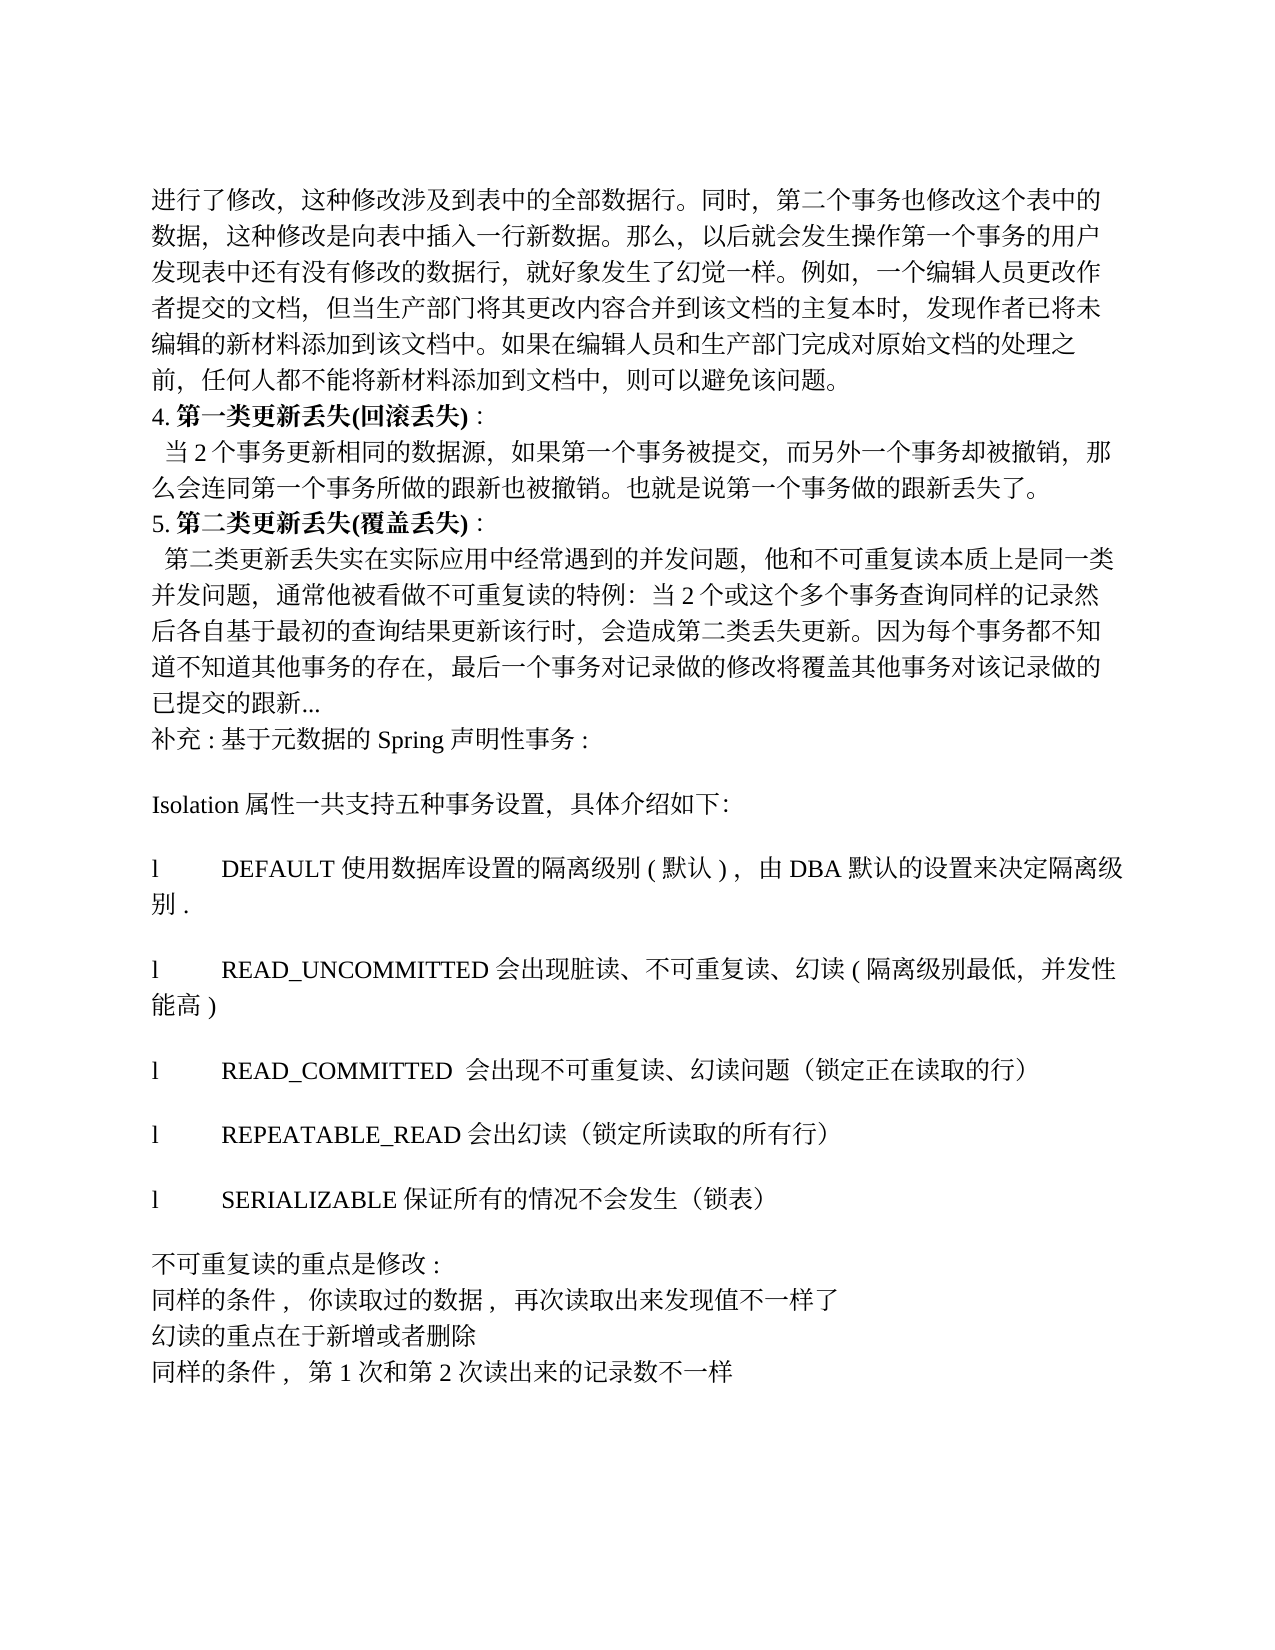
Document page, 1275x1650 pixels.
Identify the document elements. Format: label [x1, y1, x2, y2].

table_header [150, 150, 1125, 1390]
